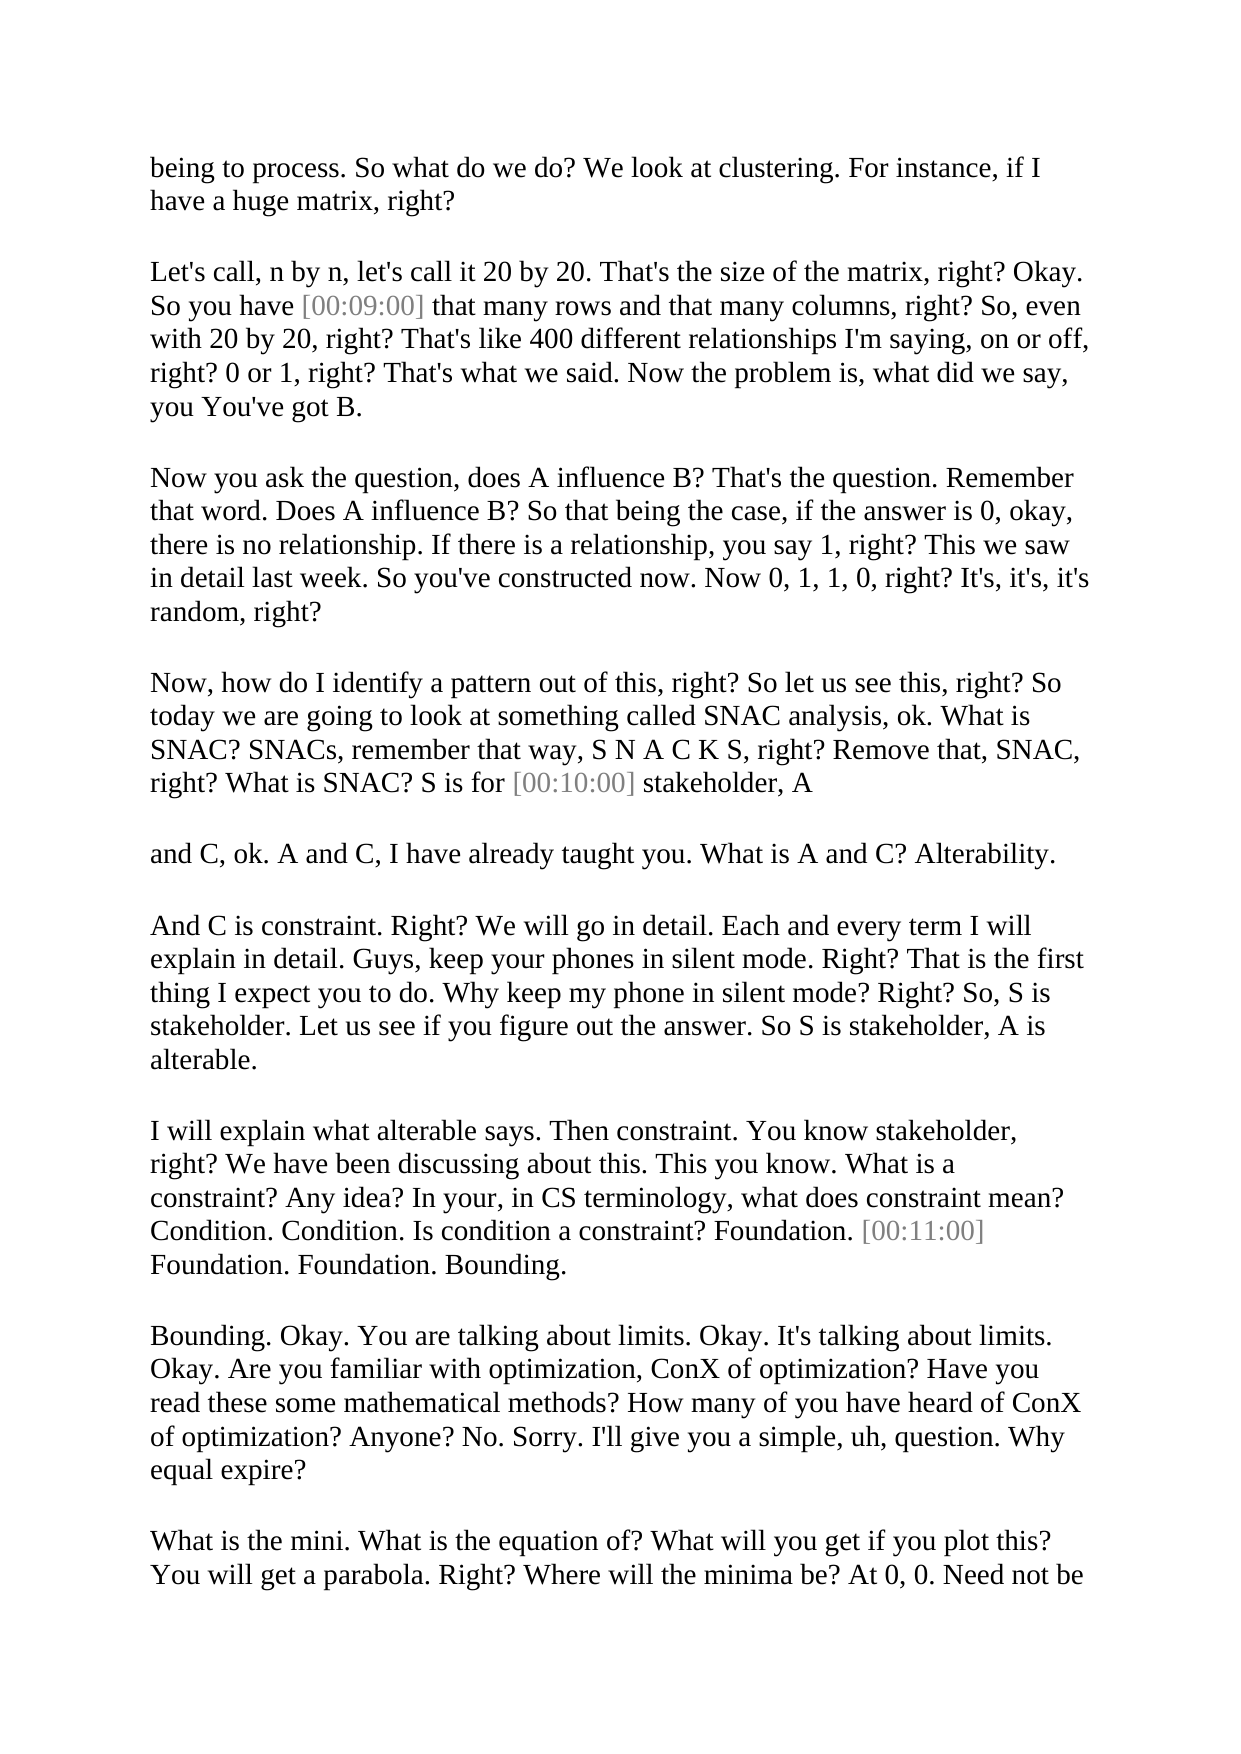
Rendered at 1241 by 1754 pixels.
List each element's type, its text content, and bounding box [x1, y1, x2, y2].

text Let's call, n by n, let's call it 20 by 20. That's the size of the matrix, right? Okay. So you have [00:09:00] that many rows and that many columns, right? So, even with 20 by 20, right? That's like 400 different relationships I'm saying, on or off, right? 0 or 1, right? That's what we said. Now the problem is, what did we say, you You've got B. [150, 254, 1090, 422]
text Bounding. Okay. You are talking about limits. Okay. It's talking about limits. Okay. Are you familiar with optimization, ConX of optimization? Have you read these some mathematical methods? How many of you have heard of ConX of optimization? Anyone? No. Sorry. I'll give you a simple, uh, question. Why equal expire? [150, 1318, 1090, 1486]
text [150, 1523, 1090, 1590]
text And C is constraint. Right? We will go in detail. Each and every term I will explain in detail. Guys, keep your phones in silent mode. Right? That is the first thing I expect you to do. Why keep my phone in silent mode? Right? So, S is stakeholder. Let us see if you figure out the answer. So S is stakeholder, A is alterable. [150, 908, 1090, 1075]
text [150, 150, 1090, 217]
text Now you ask the question, does A influence B? That's the question. Remember that word. Does A influence B? So that being the case, if the answer is 0, okay, there is no relationship. If there is a relationship, you say 1, right? This we saw in detail last week. So you've constructed now. Now 0, 1, 1, 0, right? It's, it's, it's random, right? [150, 460, 1090, 627]
text and C, ok. A and C, I have already taught you. What is A and C? Alterability. [150, 837, 1090, 870]
text I will explain what alterable says. Then constraint. You know stakeholder, right? We have been discussing about this. This you know. What is a constraint? Any idea? In your, in CS terminology, what does constraint mean? Condition. Condition. Is condition a constraint? Foundation. [00:11:00] Foundation. Foundation. Bounding. [150, 1113, 1090, 1281]
text Now, how do I identify a pattern out of this, right? So let us see this, right? So today we are going to look at something called SNAC analysis, ok. What is SNAC? SNACs, remember that way, S N A C K S, right? Remove that, SNAC, right? What is SNAC? S is for [00:10:00] stakeholder, A [150, 665, 1090, 799]
